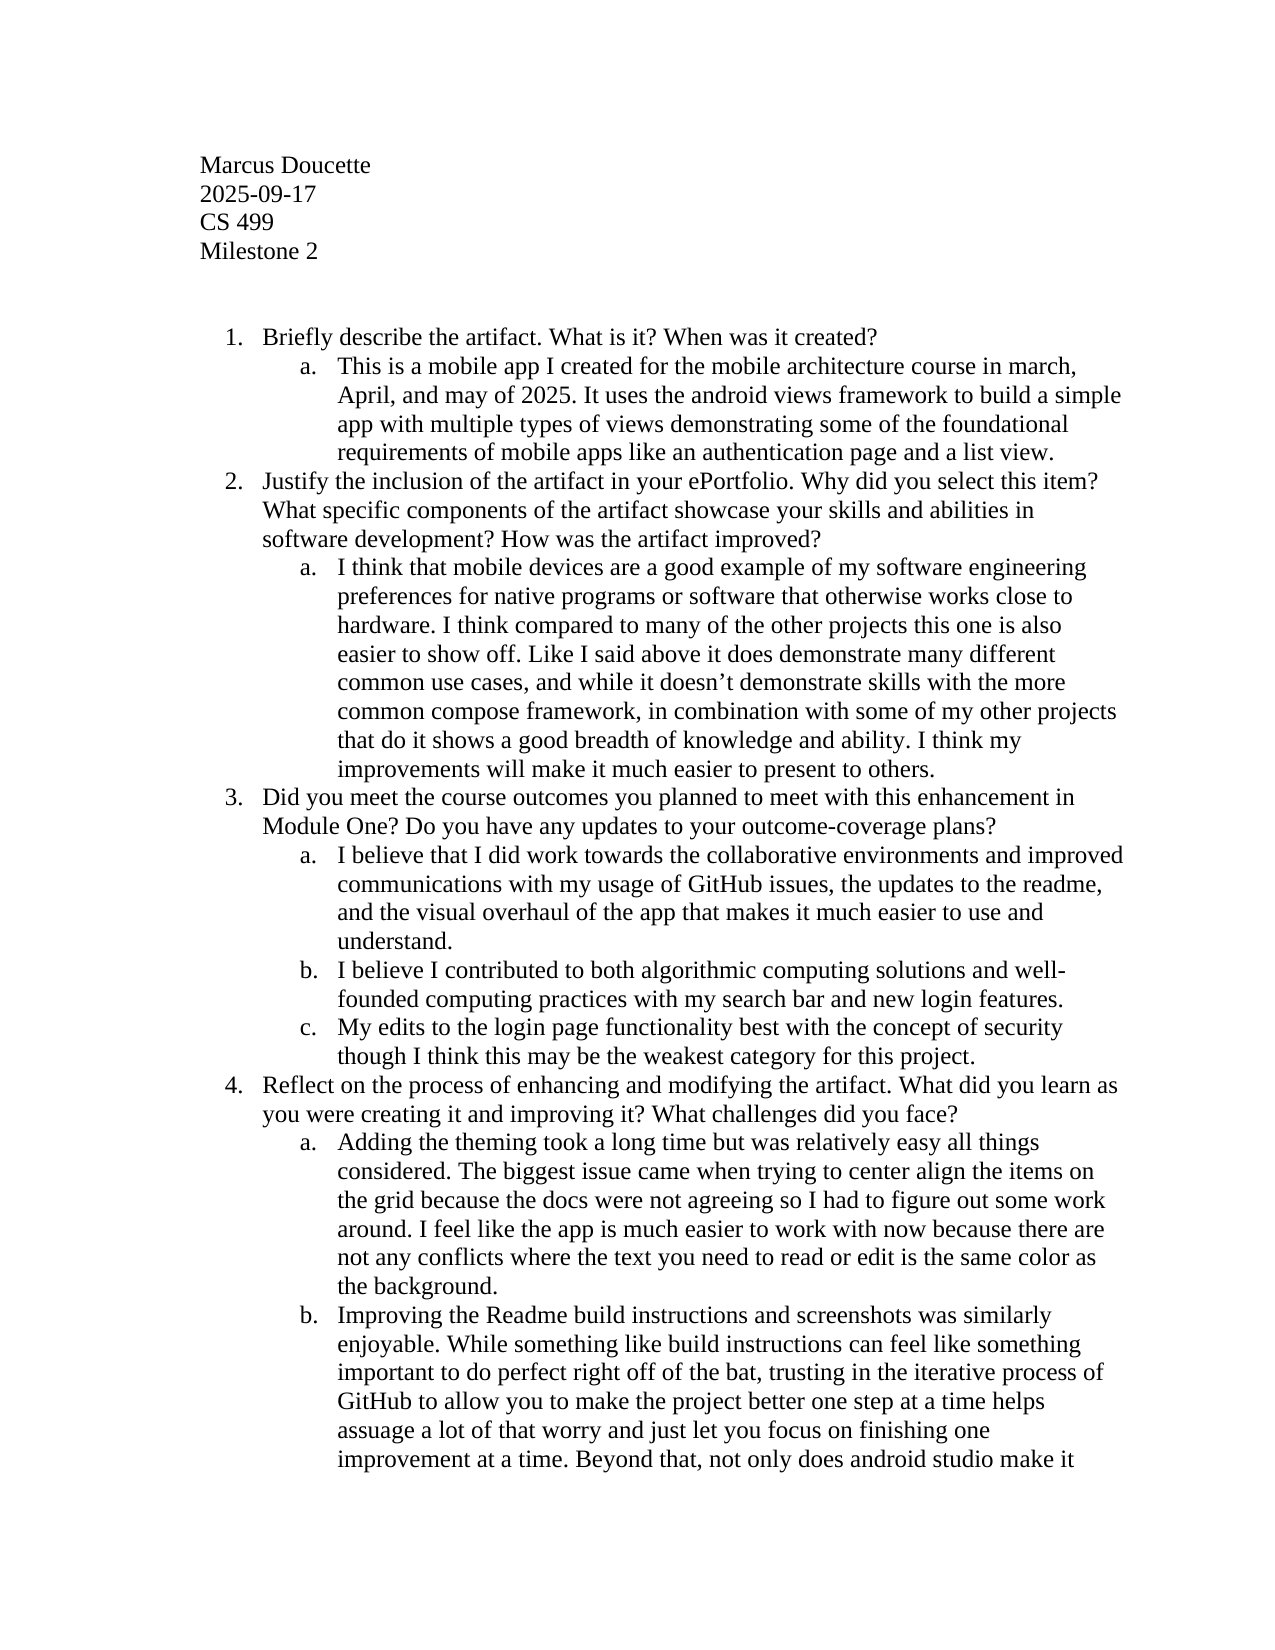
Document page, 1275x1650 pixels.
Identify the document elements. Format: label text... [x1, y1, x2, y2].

text Marcus Doucette [150, 150, 1125, 179]
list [299, 1300, 1125, 1472]
text 2025-09-17 [150, 179, 1125, 207]
text Milestone 2 [150, 236, 1125, 265]
list Did you meet the course outcomes you planned to meet with this enhancement in Module One? Do you have any updates to your outcome-coverage plans? [224, 782, 1125, 840]
list Reflect on the process of enhancing and modifying the artifact. What did you learn as you were creating it and improving it? What challenges did you face? [224, 1070, 1125, 1127]
list Briefly describe the artifact. What is it? When was it created? [224, 322, 1125, 351]
list This is a mobile app I created for the mobile architecture course in march, April, and may of 2025. It uses the android views framework to build a simple app with multiple types of views demonstrating some of the foundational requirements of mobile apps like an authentication page and a list view. [299, 351, 1125, 466]
list I believe I contributed to both algorithmic computing solutions and well-founded computing practices with my search bar and new login features. [299, 955, 1125, 1012]
list Justify the inclusion of the artifact in your ePortfolio. Why did you select this item? What specific components of the artifact showcase your skills and abilities in software development? How was the artifact improved? [224, 466, 1125, 552]
text CS 499 [150, 207, 1125, 236]
list My edits to the login page functionality best with the concept of security though I think this may be the weakest category for this project. [299, 1012, 1125, 1070]
list Adding the theming took a long time but was relatively easy all things considered. The biggest issue came when trying to center align the items on the grid because the docs were not agreeing so I had to figure out some work around. I feel like the app is much easier to work with now because there are not any conflicts where the text you need to read or edit is the same color as the background. [299, 1127, 1125, 1300]
list I think that mobile devices are a good example of my software engineering preferences for native programs or software that otherwise works close to hardware. I think compared to many of the other projects this one is also easier to show off. Like I said above it does demonstrate many different common use cases, and while it doesn’t demonstrate skills with the more common compose framework, in combination with some of my other projects that do it shows a good breadth of knowledge and ability. I think my improvements will make it much easier to present to others. [299, 552, 1125, 782]
list I believe that I did work towards the collaborative environments and improved communications with my usage of GitHub issues, the updates to the readme, and the visual overhaul of the app that makes it much easier to use and understand. [299, 840, 1125, 955]
